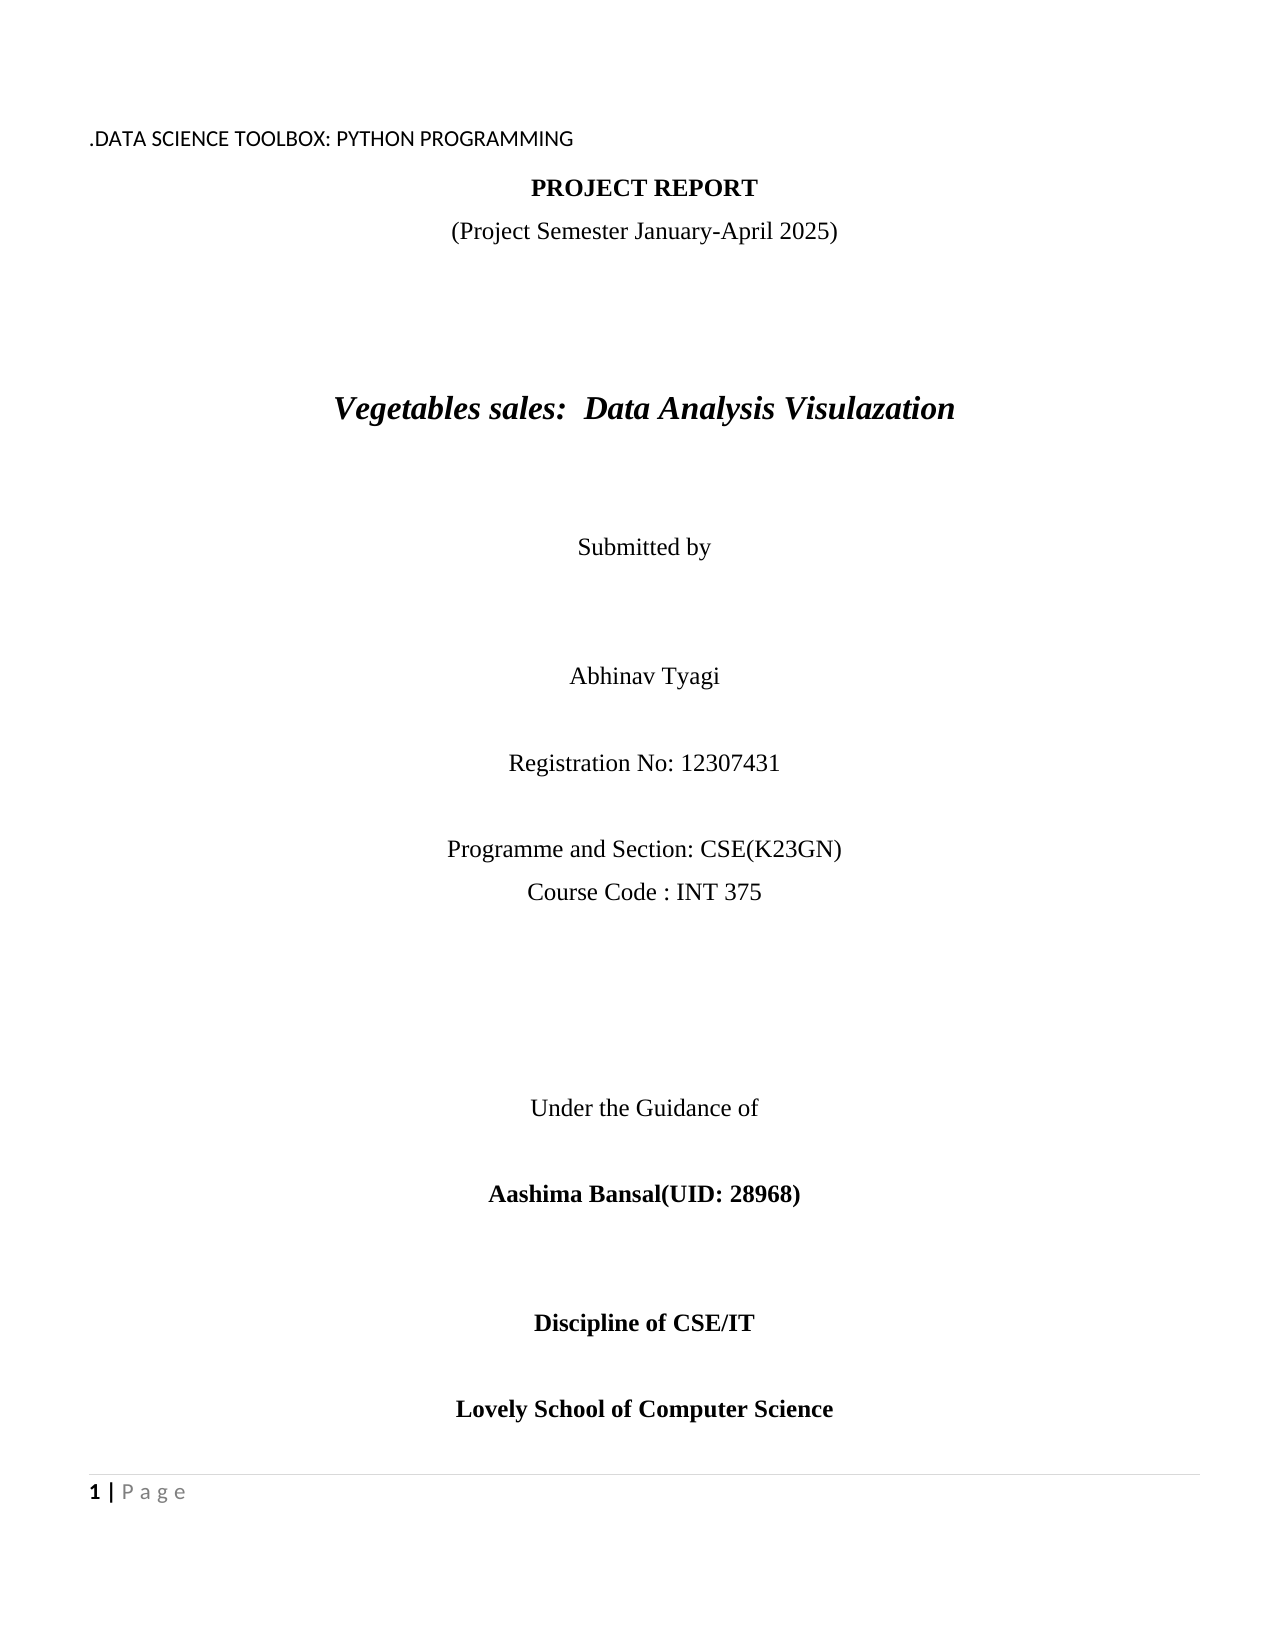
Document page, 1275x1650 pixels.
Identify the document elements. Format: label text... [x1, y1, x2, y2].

text Discipline of CSE/IT [89, 1308, 1200, 1337]
text Course Code : INT 375 [89, 877, 1200, 906]
text Registration No: 12307431 [89, 748, 1200, 776]
text Vegetables sales: Data Analysis Visulazation [89, 388, 1200, 427]
text Under the Guidance of [89, 1093, 1200, 1121]
text Submitted by [89, 532, 1200, 561]
text Lovely School of Computer Science [89, 1394, 1200, 1423]
text Programme and Section: CSE(K23GN) [89, 834, 1200, 863]
text (Project Semester January-April 2025) [89, 216, 1200, 244]
text PROJECT REPORT [89, 173, 1200, 201]
text .DATA SCIENCE TOOLBOX: PYTHON PROGRAMMING [89, 124, 1200, 152]
text Aashima Bansal(UID: 28968) [89, 1179, 1200, 1208]
text Abhinav Tyagi [89, 661, 1200, 690]
